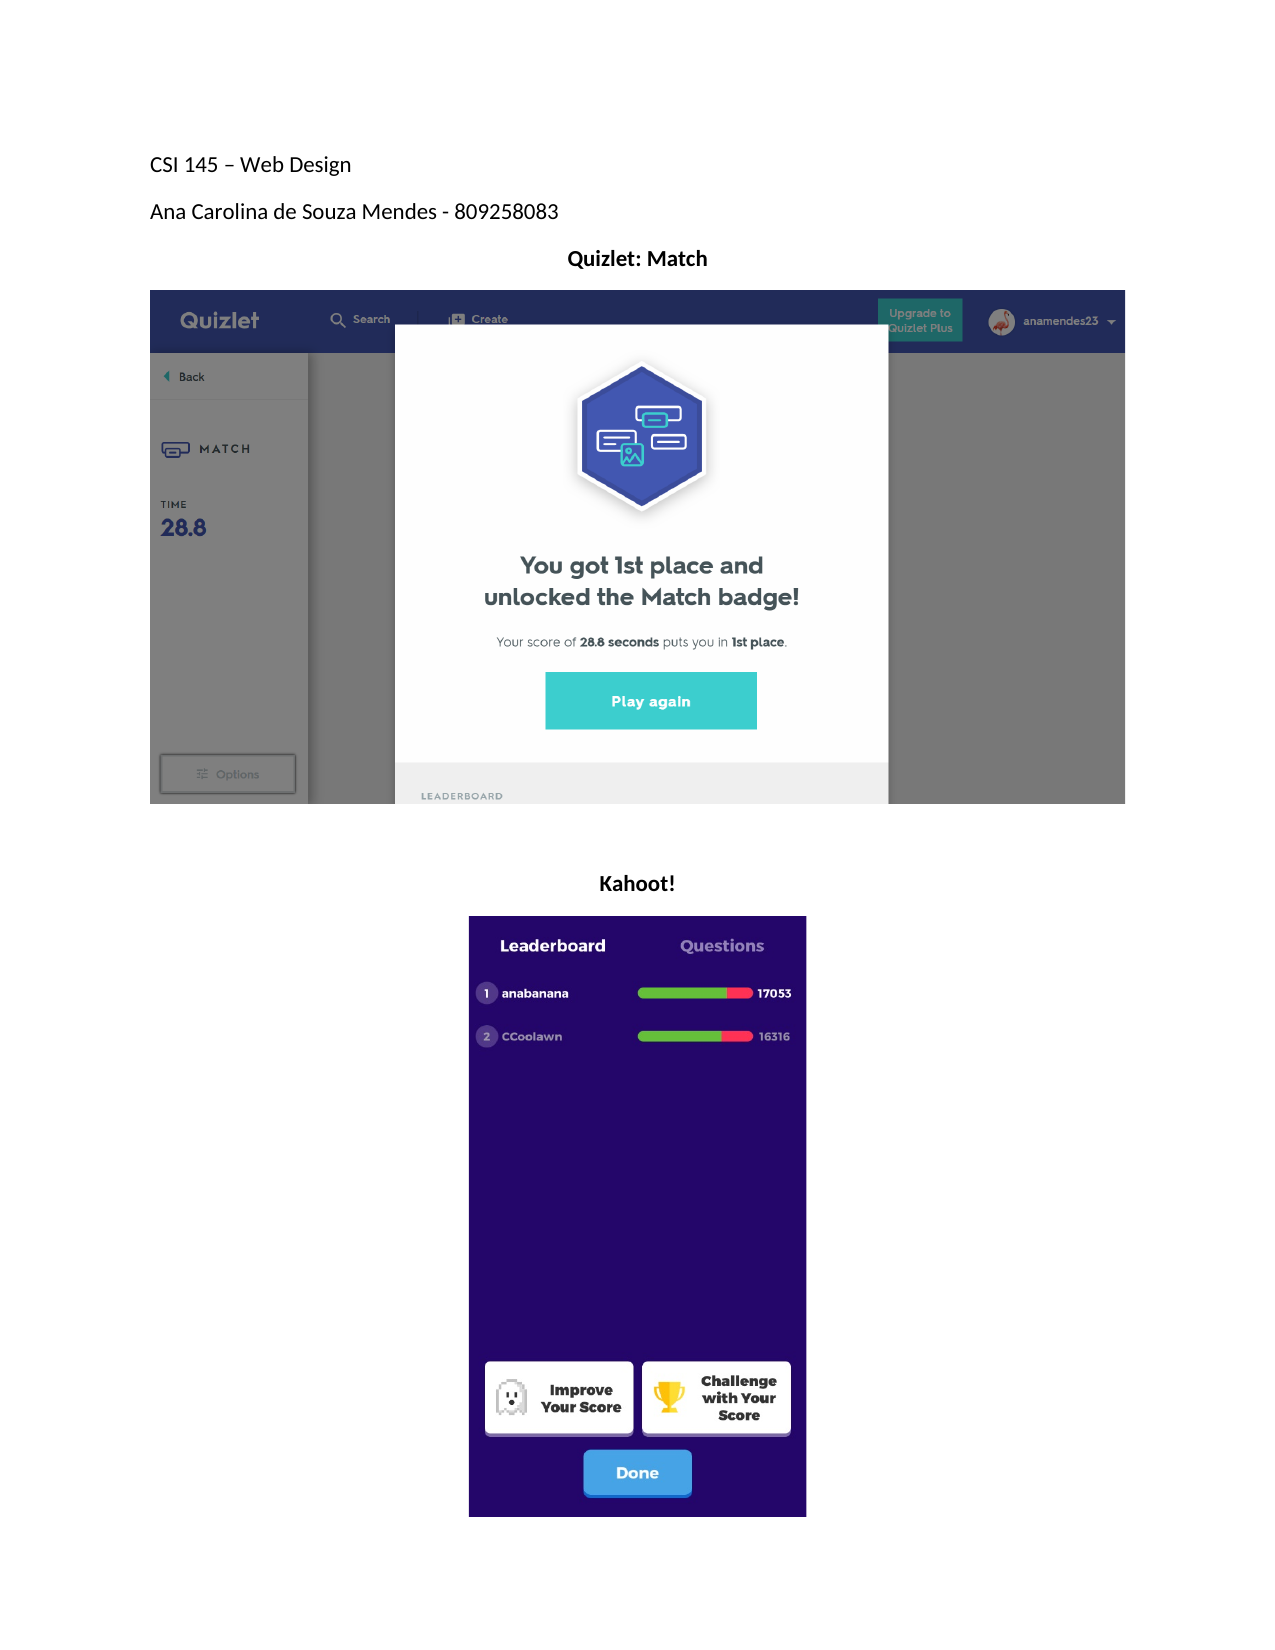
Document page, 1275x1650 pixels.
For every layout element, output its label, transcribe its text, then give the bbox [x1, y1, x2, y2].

text CSI 145 – Web Design [150, 150, 1125, 178]
text Quizlet: Match [150, 244, 1125, 272]
picture [468, 916, 807, 1517]
text Kahoot! [150, 869, 1125, 897]
text Ana Carolina de Souza Mendes - 809258083 [150, 197, 1125, 225]
picture [150, 290, 1125, 804]
